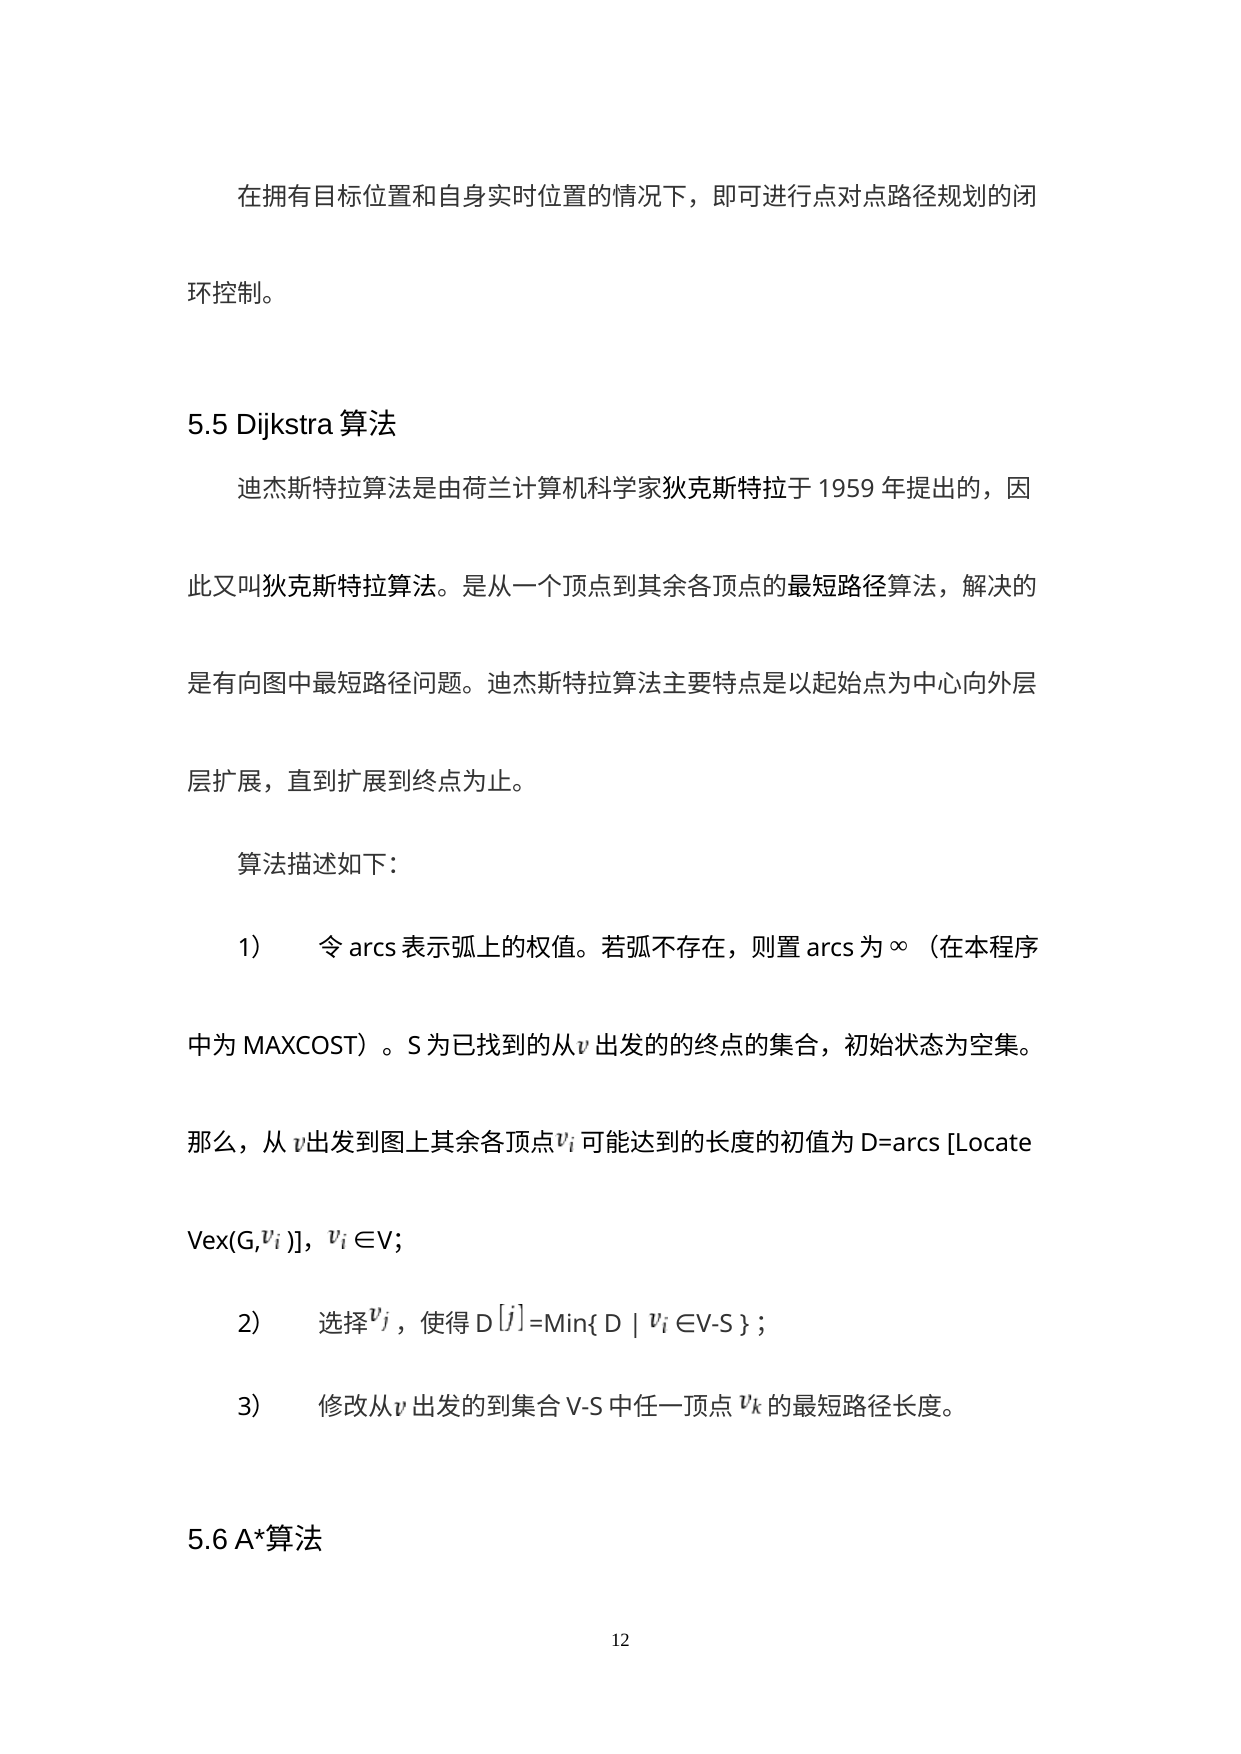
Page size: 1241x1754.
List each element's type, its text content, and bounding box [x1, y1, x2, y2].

picture [738, 1394, 762, 1416]
text 算法描述如下： [187, 830, 1053, 895]
list 令arcs表示弧上的权值。若弧不存在，则置arcs为 （在本程序中为MAXCOST）。S为已找到的从 出发的的终点的集合，初始状态为空集。那么，从 出发到图上其余各顶点 可能达到的长度的初值为D=arcs [Locate Vex(G, )]， ∈V； [187, 913, 1053, 1271]
picture [327, 1230, 347, 1249]
picture [648, 1313, 668, 1333]
picture [576, 1040, 589, 1054]
text 在拥有目标位置和自身实时位置的情况下，即可进行点对点路径规划的闭环控制。 [187, 162, 1053, 324]
picture [261, 1230, 280, 1249]
picture [368, 1307, 390, 1333]
text 5.5 Dijkstra算法 [187, 389, 1053, 454]
list 选择 ，使得D =Min{ D | ∈V-S } ； [187, 1289, 1053, 1354]
list 修改从 出发的到集合V-S中任一顶点 的最短路径长度。 [187, 1372, 1053, 1437]
picture [499, 1304, 523, 1333]
text 5.6 A*算法 [187, 1504, 1053, 1569]
picture [292, 1137, 305, 1152]
text 迪杰斯特拉算法是由荷兰计算机科学家狄克斯特拉于1959 年提出的，因此又叫狄克斯特拉算法。是从一个顶点到其余各顶点的最短路径算法，解决的是有向图中最短路径问题。迪杰斯特拉算法主要特点是以起始点为中心向外层层扩展，直到扩展到终点为止。 [187, 454, 1053, 812]
picture [555, 1132, 575, 1152]
picture [393, 1401, 406, 1416]
